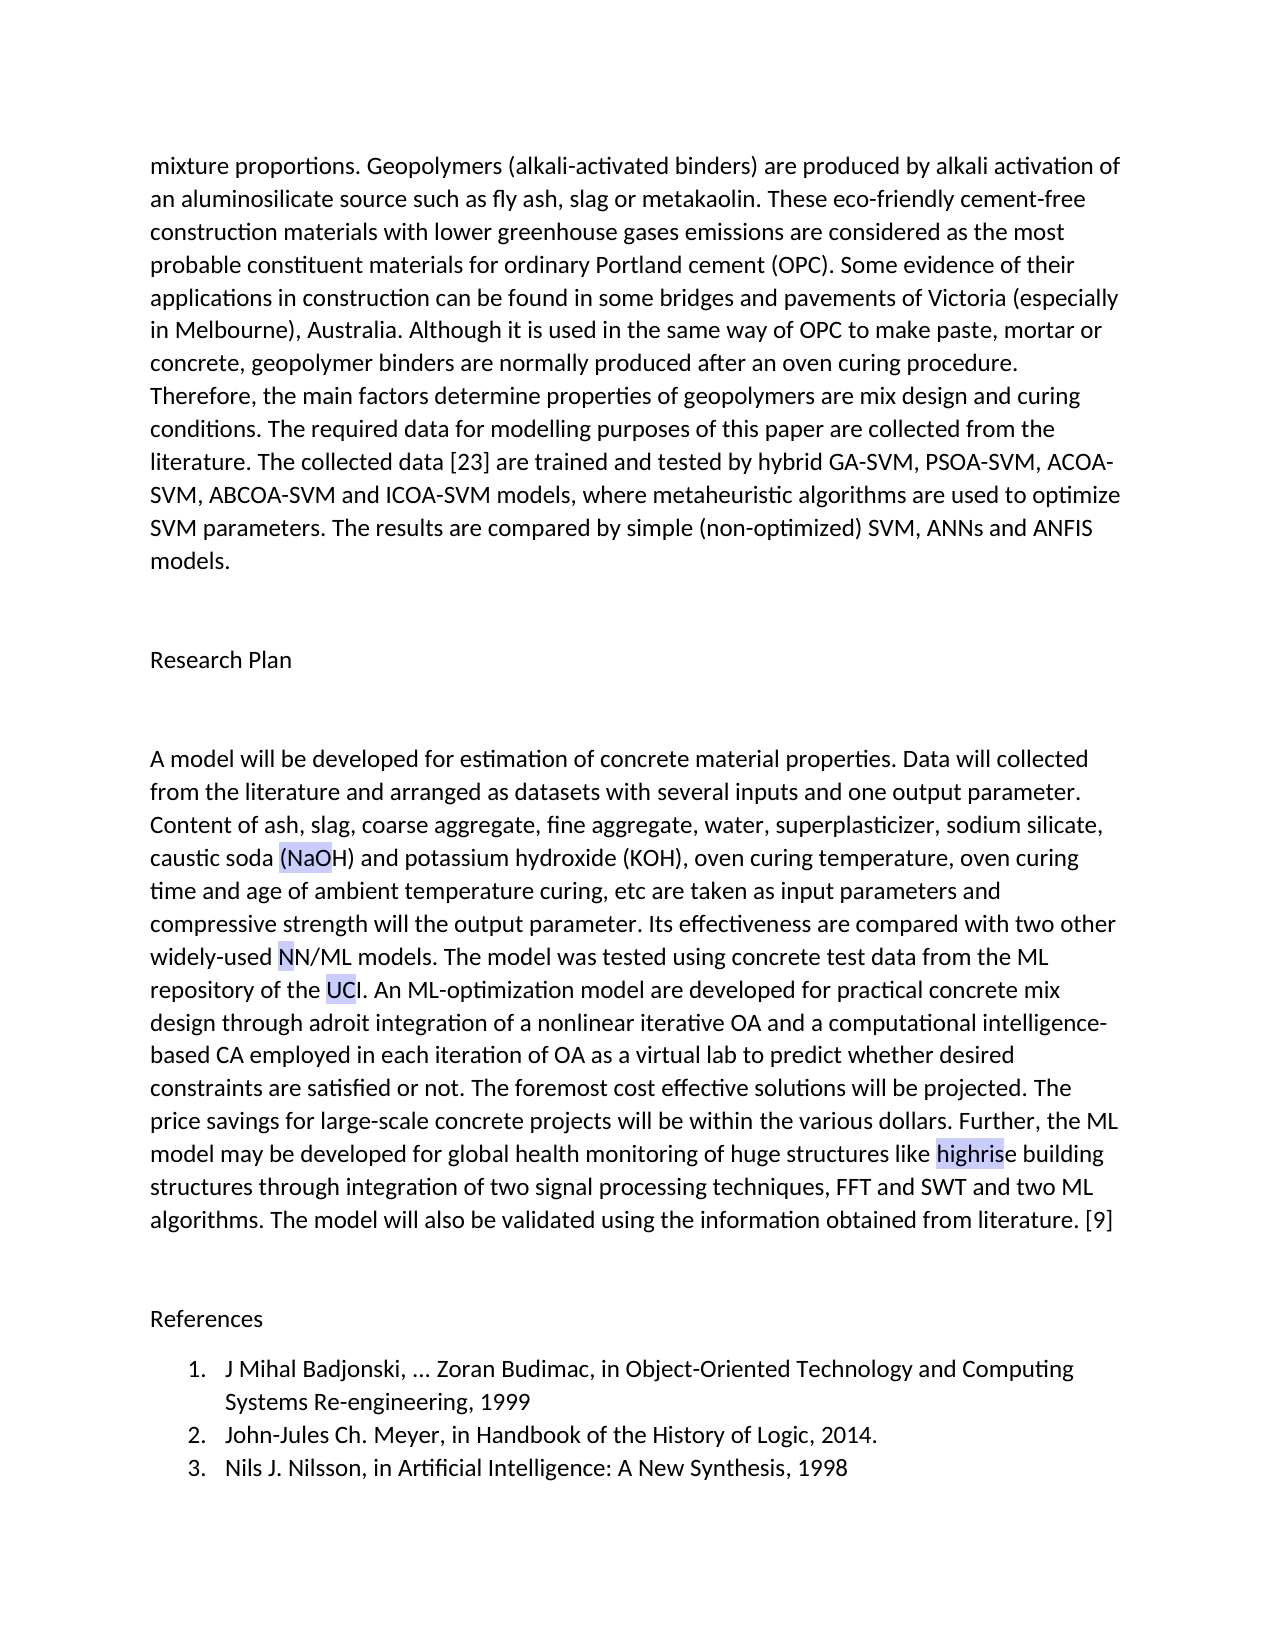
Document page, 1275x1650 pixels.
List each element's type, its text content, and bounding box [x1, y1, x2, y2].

list Nils J. Nilsson, in Artificial Intelligence: A New Synthesis, 1998 [187, 1452, 1125, 1482]
text Research Plan [150, 644, 1125, 675]
list J Mihal Badjonski, ... Zoran Budimac, in Object-Oriented Technology and Computing Systems Re-engineering, 1999 [187, 1353, 1125, 1416]
text References [150, 1303, 1125, 1334]
text A model will be developed for estimation of concrete material properties. Data will collected from the literature and arranged as datasets with several inputs and one output parameter. Content of ash, slag, coarse aggregate, fine aggregate, water, superplasticizer, sodium silicate, caustic soda (NaOH) and potassium hydroxide (KOH), oven curing temperature, oven curing time and age of ambient temperature curing, etc are taken as input parameters and compressive strength will the output parameter. Its effectiveness are compared with two other widely-used NN/ML models. The model was tested using concrete test data from the ML repository of the UCI. An ML-optimization model are developed for practical concrete mix design through adroit integration of a nonlinear iterative OA and a computational intelligence-based CA employed in each iteration of OA as a virtual lab to predict whether desired constraints are satisfied or not. The foremost cost effective solutions will be projected. The price savings for large-scale concrete projects will be within the various dollars. Further, the ML model may be developed for global health monitoring of huge structures like highrise building structures through integration of two signal processing techniques, FFT and SWT and two ML algorithms. The model will also be validated using the information obtained from literature. [9] [150, 743, 1125, 1235]
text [150, 150, 1125, 576]
list John-Jules Ch. Meyer, in Handbook of the History of Logic, 2014. [187, 1419, 1125, 1449]
